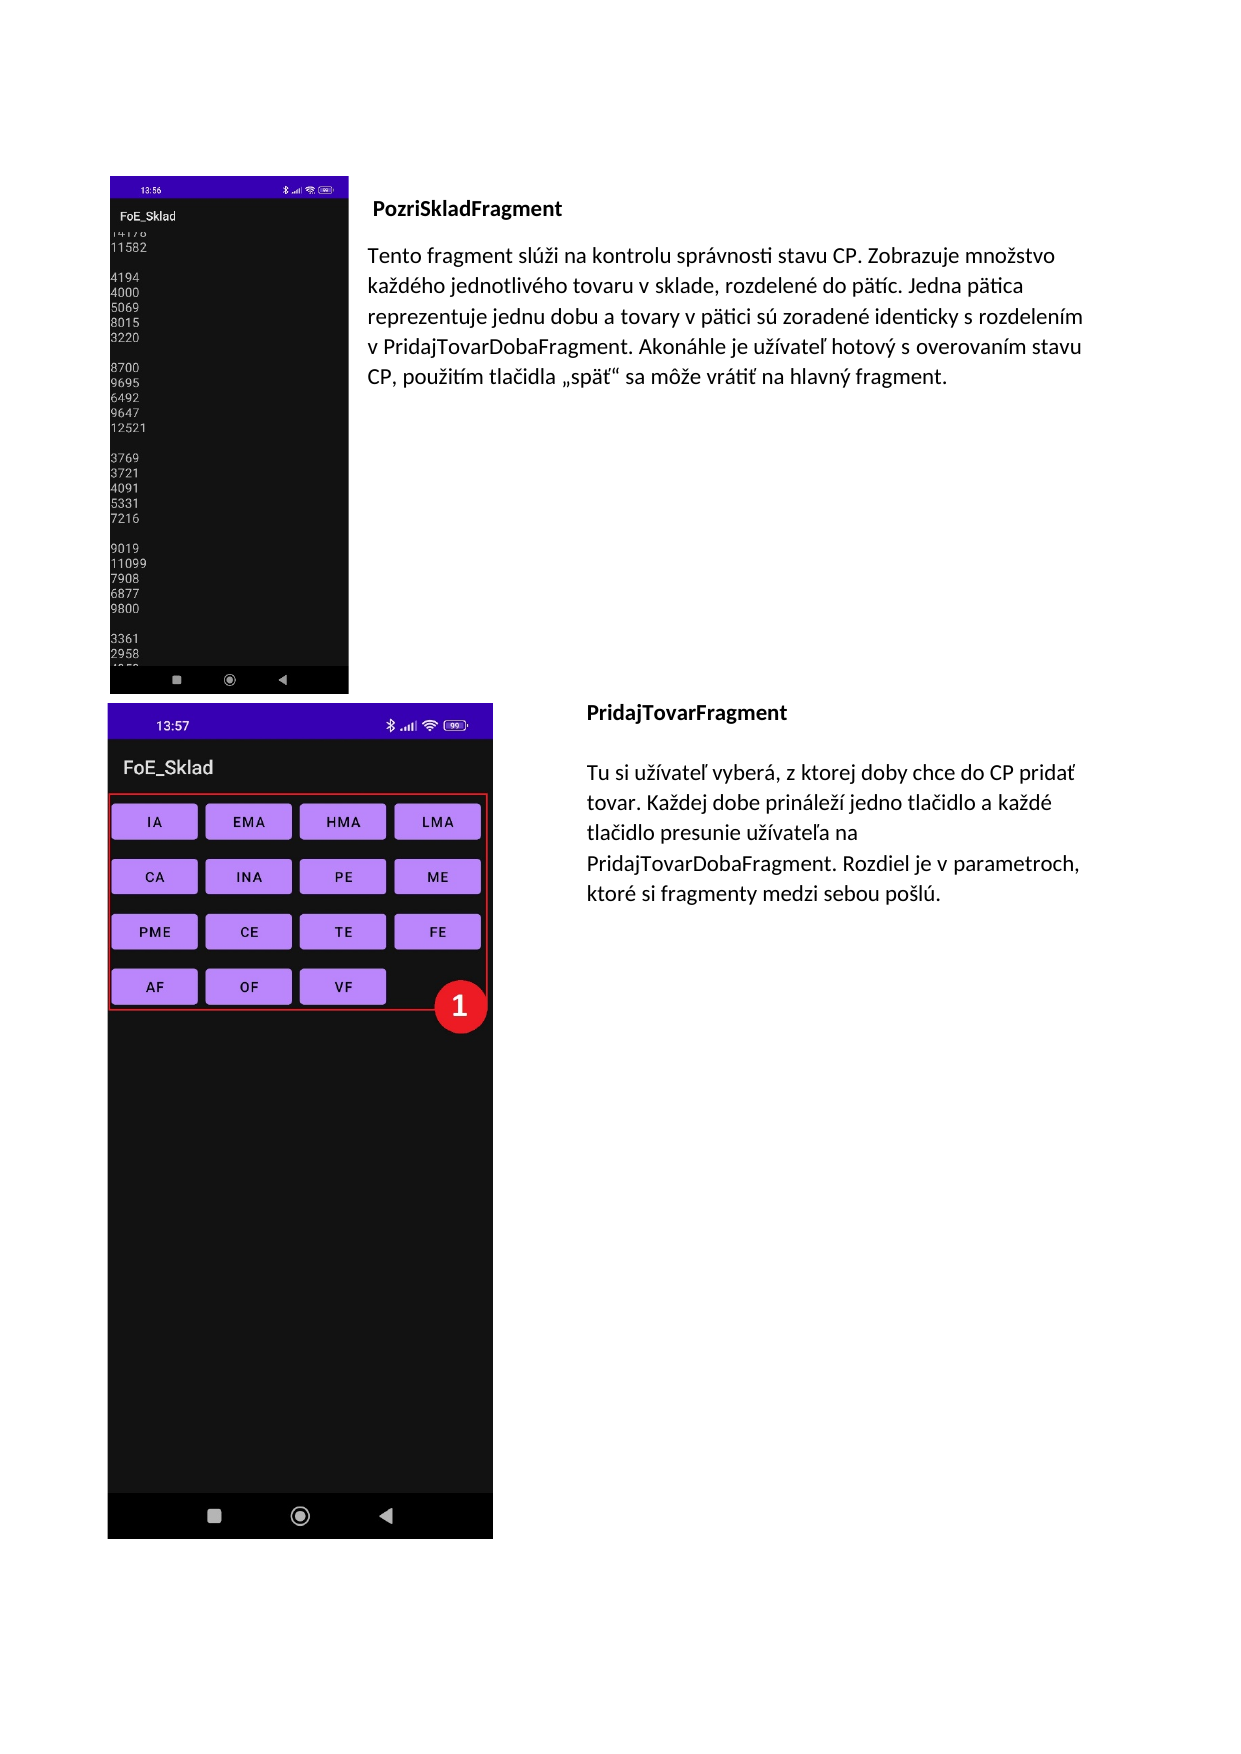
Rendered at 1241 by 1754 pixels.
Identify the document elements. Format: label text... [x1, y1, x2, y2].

list PridajTovarFragment [223, 698, 1093, 726]
text PozriSkladFragment [349, 194, 1093, 222]
text Tento fragment slúži na kontrolu správnosti stavu CP. Zobrazuje množstvo každého jednotlivého tovaru v sklade, rozdelené do pätíc. Jedna pätica reprezentuje jednu dobu a tovary v pätici sú zoradené identicky s rozdelením v PridajTovarDobaFragment. Akonáhle je užívateľ hotový s overovaním stavu CP, použitím tlačidla „späť“ sa môže vrátiť na hlavný fragment. [349, 241, 1093, 390]
picture [110, 176, 349, 694]
list Tu si užívateľ vyberá, z ktorej doby chce do CP pridať tovar. Každej dobe prináleží jedno tlačidlo a každé tlačidlo presunie užívateľa na PridajTovarDobaFragment. Rozdiel je v parametroch, ktoré si fragmenty medzi sebou pošlú. [493, 758, 1093, 907]
picture [107, 703, 493, 1539]
